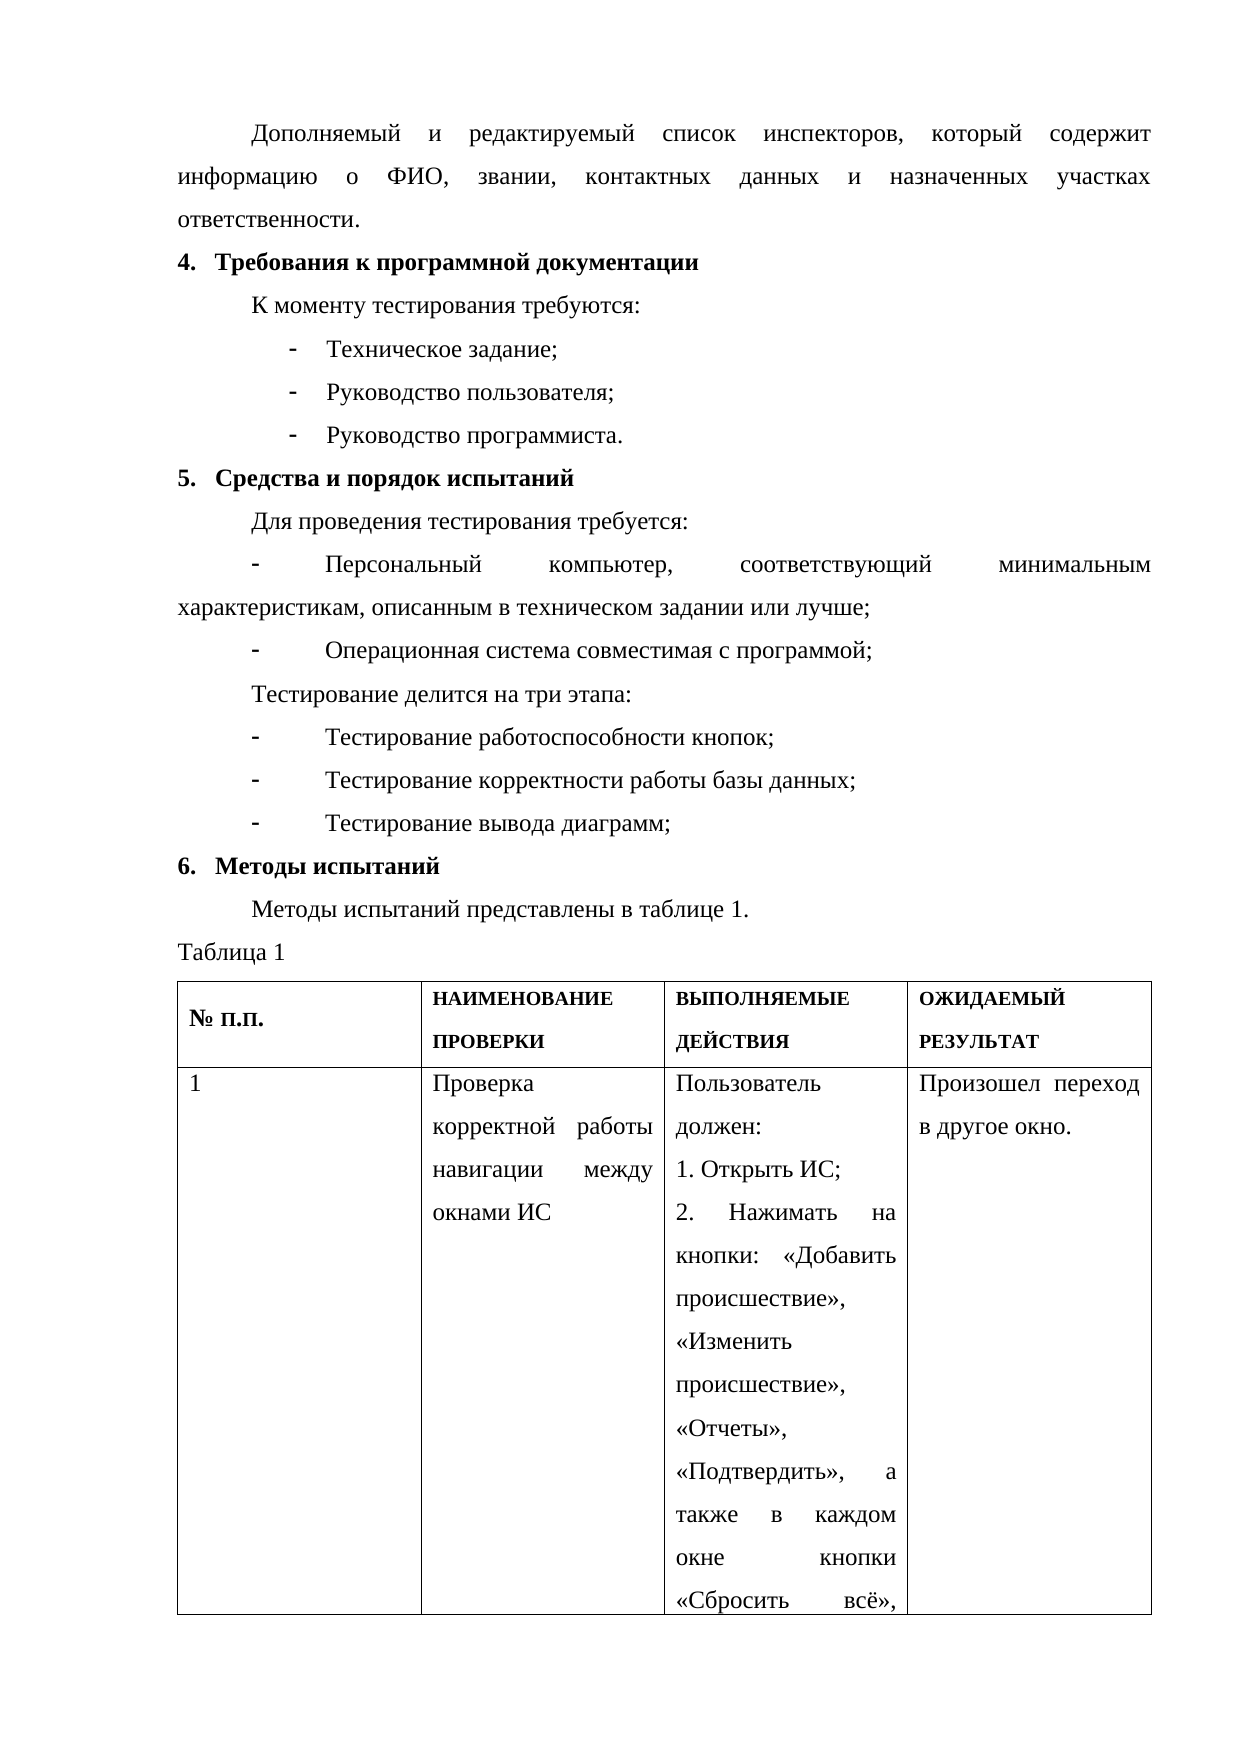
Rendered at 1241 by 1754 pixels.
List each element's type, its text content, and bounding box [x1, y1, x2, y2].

table_header выполняемые действия [665, 982, 907, 1067]
text Методы испытаний [177, 851, 1152, 880]
text К моменту тестирования требуются: [177, 291, 1152, 319]
table_header ожидаемый результат [908, 982, 1151, 1067]
table_header № п.п. [178, 982, 421, 1067]
text Тестирование делится на три этапа: [177, 679, 1152, 707]
text Таблица 1 [177, 937, 1152, 966]
text Требования к программной документации [177, 247, 1152, 276]
list Тестирование работоспособности кнопок; [177, 722, 1152, 751]
list Персональный компьютер, соответствующий минимальным характеристикам, описанным в техническом задании или лучше; [177, 549, 1152, 621]
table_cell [908, 1068, 1151, 1614]
table_cell 1 [178, 1068, 421, 1614]
list Тестирование вывода диаграмм; [177, 808, 1152, 837]
table_header наименование проверки [422, 982, 664, 1067]
text Средства и порядок испытаний [177, 463, 1152, 492]
text Методы испытаний представлены в таблице 1. [177, 894, 1152, 923]
list Тестирование корректности работы базы данных; [177, 765, 1152, 794]
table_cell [665, 1068, 907, 1614]
text Дополняемый и редактируемый список инспекторов, который содержит информацию о ФИО, звании, контактных данных и назначенных участках ответственности. [177, 118, 1152, 233]
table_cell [422, 1068, 664, 1614]
list Техническое задание; [288, 334, 1152, 362]
list Операционная система совместимая с программой; [177, 636, 1152, 664]
list Руководство пользователя; [288, 377, 1152, 406]
list Руководство программиста. [288, 420, 1152, 449]
text Для проведения тестирования требуется: [177, 506, 1152, 535]
